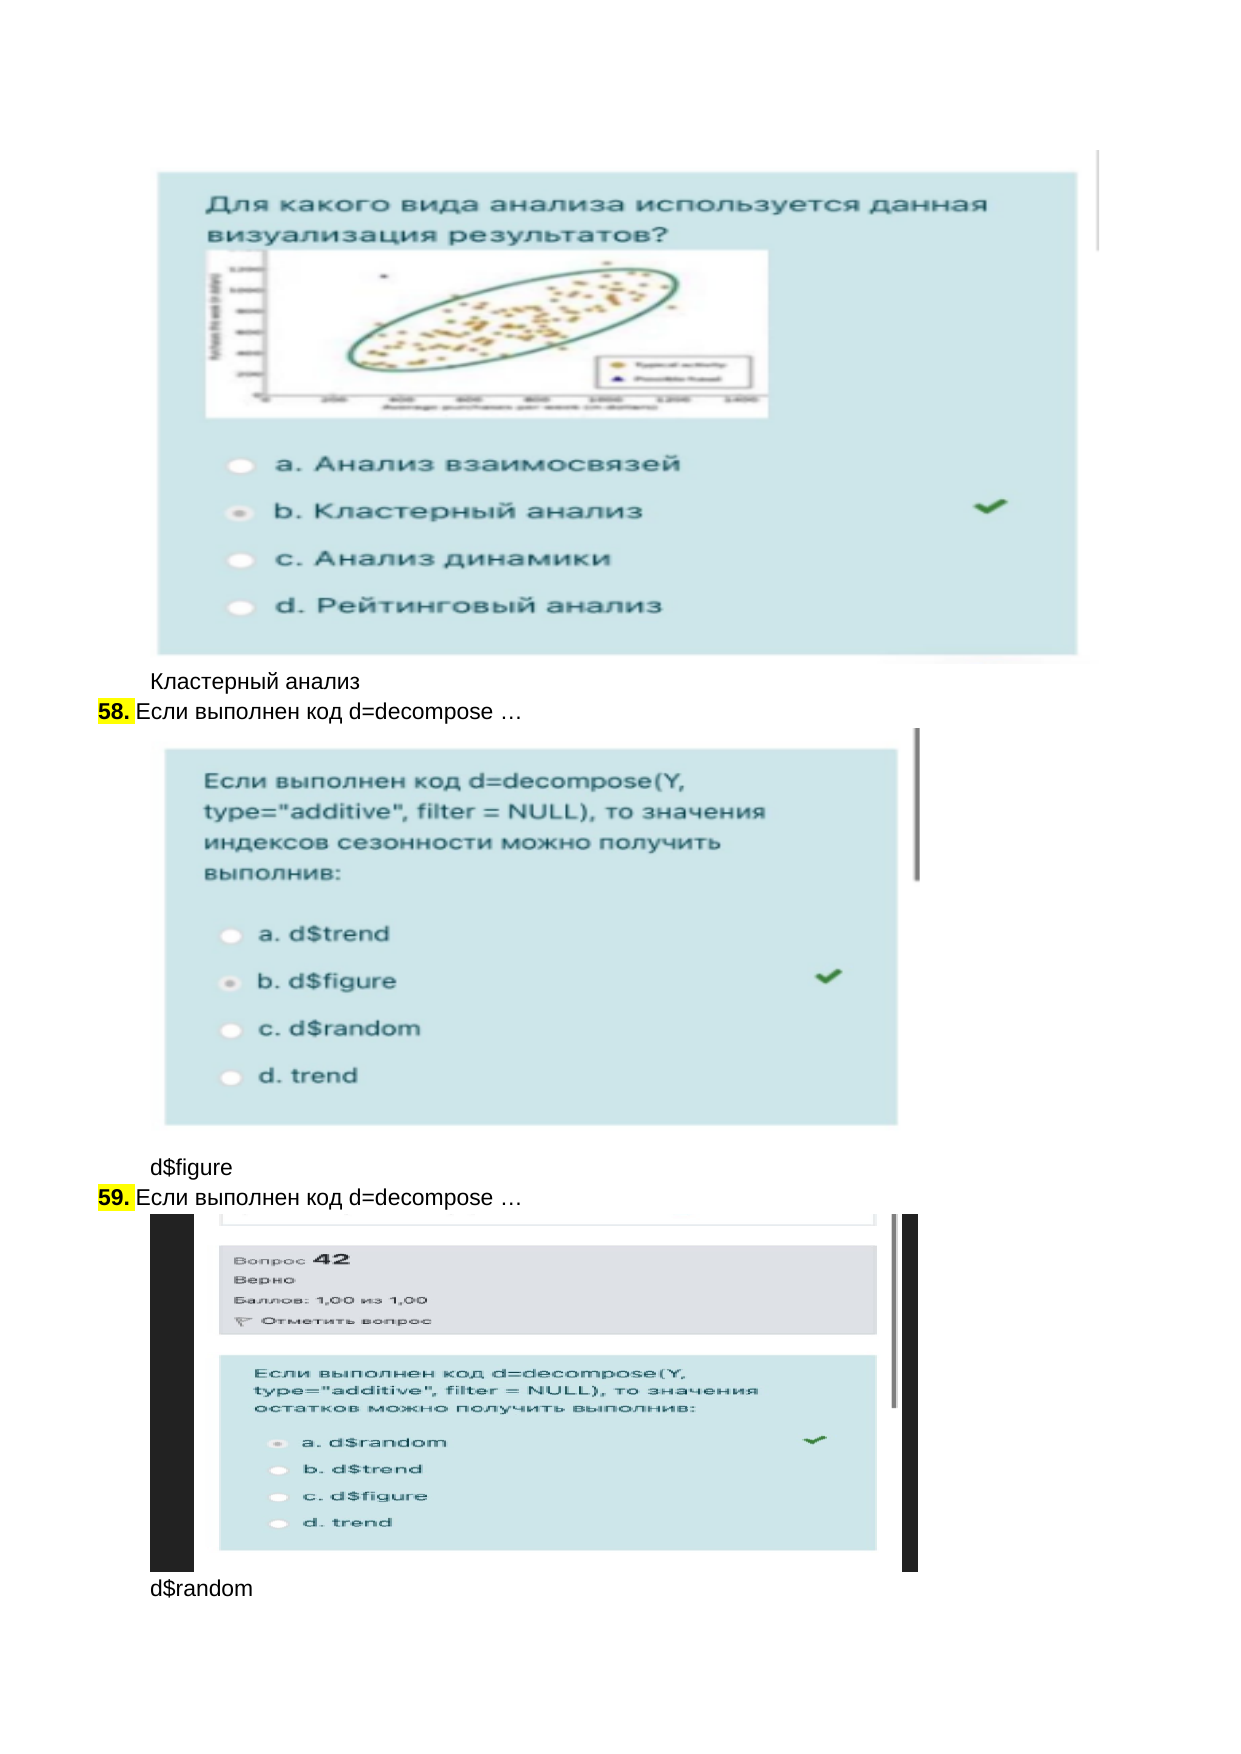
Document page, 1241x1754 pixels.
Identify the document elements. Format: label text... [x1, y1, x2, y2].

text Кластерный анализ [150, 668, 1090, 694]
list Если выполнен код d=decompose … [135, 698, 1090, 724]
picture [150, 728, 920, 1151]
picture [150, 1214, 918, 1572]
text d$random [150, 1575, 1090, 1602]
picture [150, 150, 1100, 664]
list Если выполнен код d=decompose … [135, 1184, 1090, 1211]
text d$figure [150, 1154, 1090, 1180]
